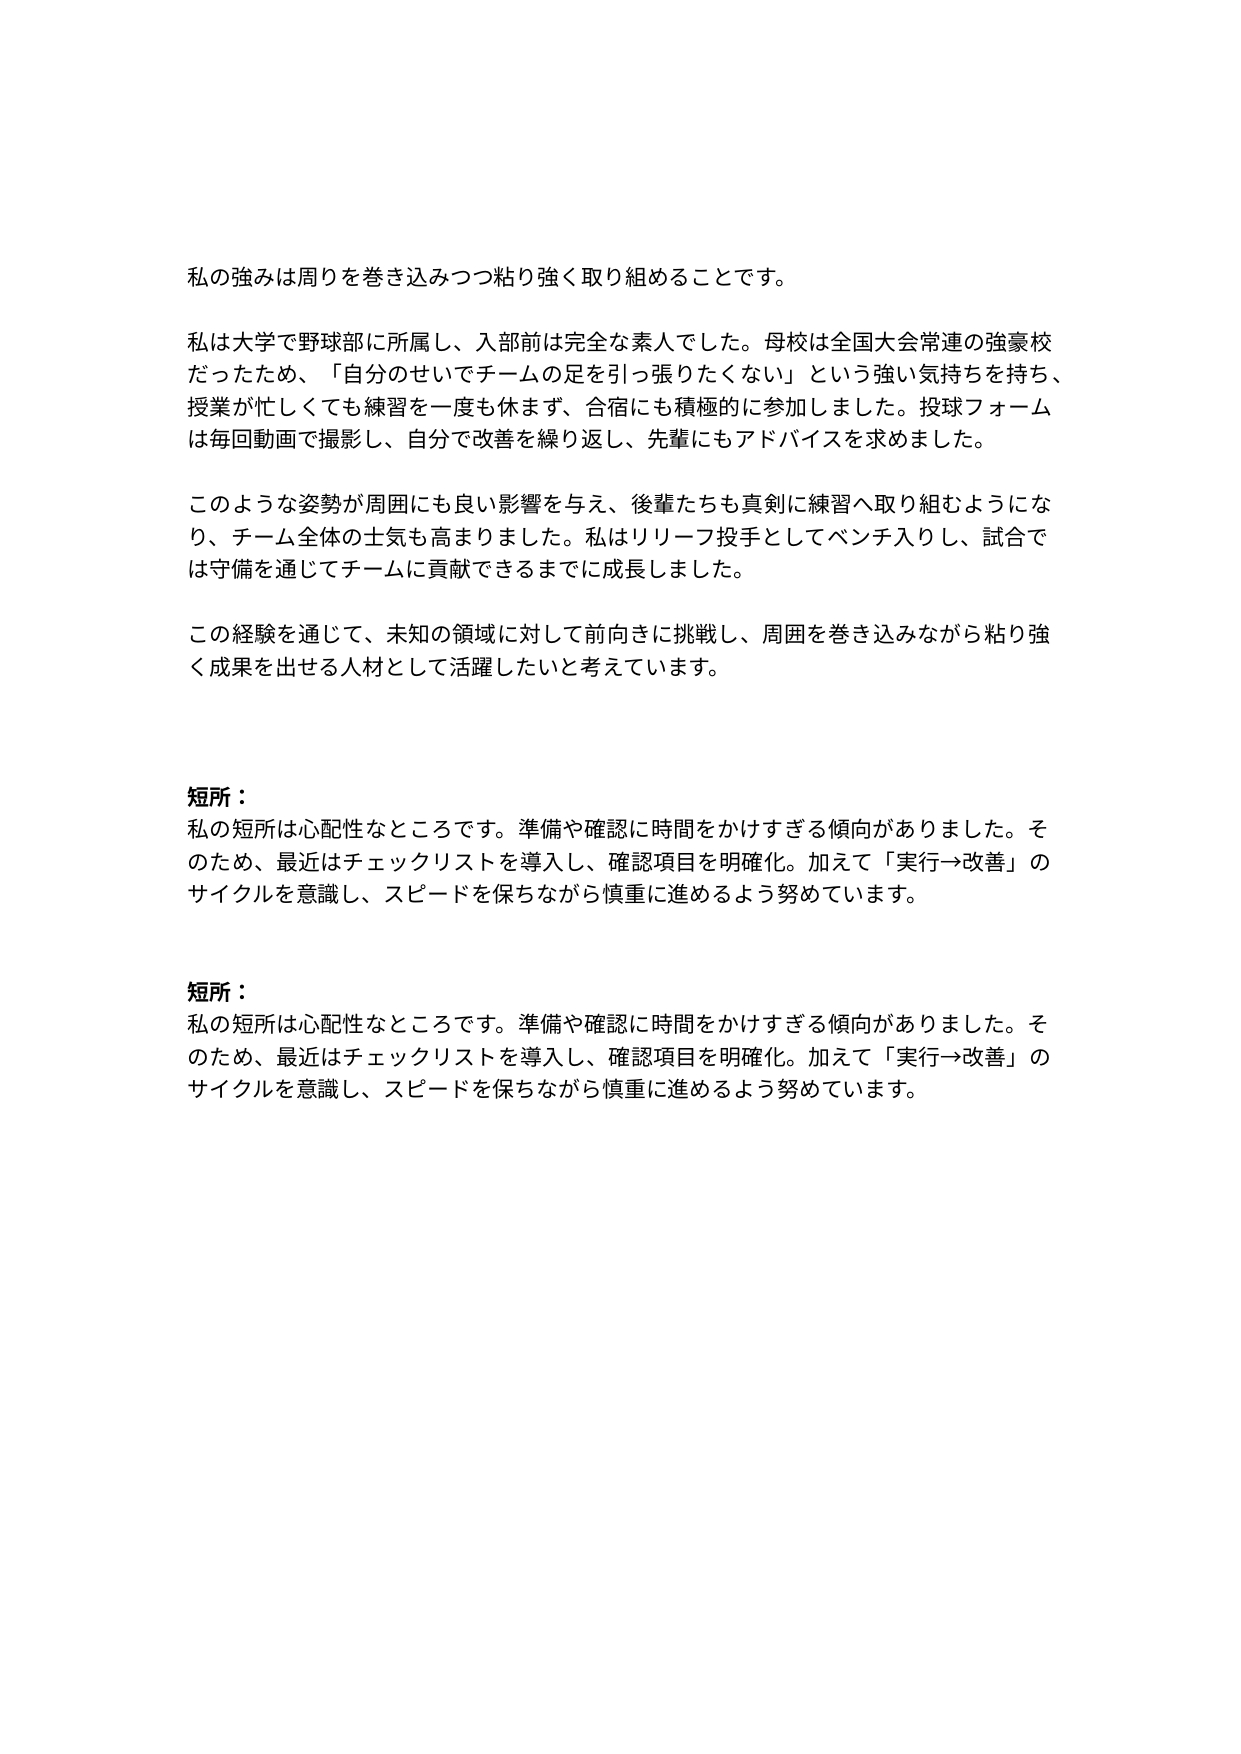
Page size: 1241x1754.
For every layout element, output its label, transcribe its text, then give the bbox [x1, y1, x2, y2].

text このような姿勢が周囲にも良い影響を与え、後輩たちも真剣に練習へ取り組むようになり、チーム全体の士気も高まりました。私はリリーフ投手としてベンチ入りし、試合では守備を通じてチームに貢献できるまでに成長しました。 [187, 487, 1053, 584]
text 私は大学で野球部に所属し、入部前は完全な素人でした。母校は全国大会常連の強豪校だったため、「自分のせいでチームの足を引っ張りたくない」という強い気持ちを持ち、授業が忙しくても練習を一度も休まず、合宿にも積極的に参加しました。投球フォームは毎回動画で撮影し、自分で改善を繰り返し、先輩にもアドバイスを求めました。 [187, 324, 1053, 454]
text 短所： [187, 779, 1053, 812]
text 私の短所は心配性なところです。準備や確認に時間をかけすぎる傾向がありました。そのため、最近はチェックリストを導入し、確認項目を明確化。加えて「実行→改善」のサイクルを意識し、スピードを保ちながら慎重に進めるよう努めています。 [187, 1007, 1053, 1104]
text 短所： [187, 974, 1053, 1007]
text この経験を通じて、未知の領域に対して前向きに挑戦し、周囲を巻き込みながら粘り強く成果を出せる人材として活躍したいと考えています。 [187, 617, 1053, 682]
text 私の短所は心配性なところです。準備や確認に時間をかけすぎる傾向がありました。そのため、最近はチェックリストを導入し、確認項目を明確化。加えて「実行→改善」のサイクルを意識し、スピードを保ちながら慎重に進めるよう努めています。 [187, 812, 1053, 909]
text 私の強みは周りを巻き込みつつ粘り強く取り組めることです。 [187, 259, 1053, 292]
